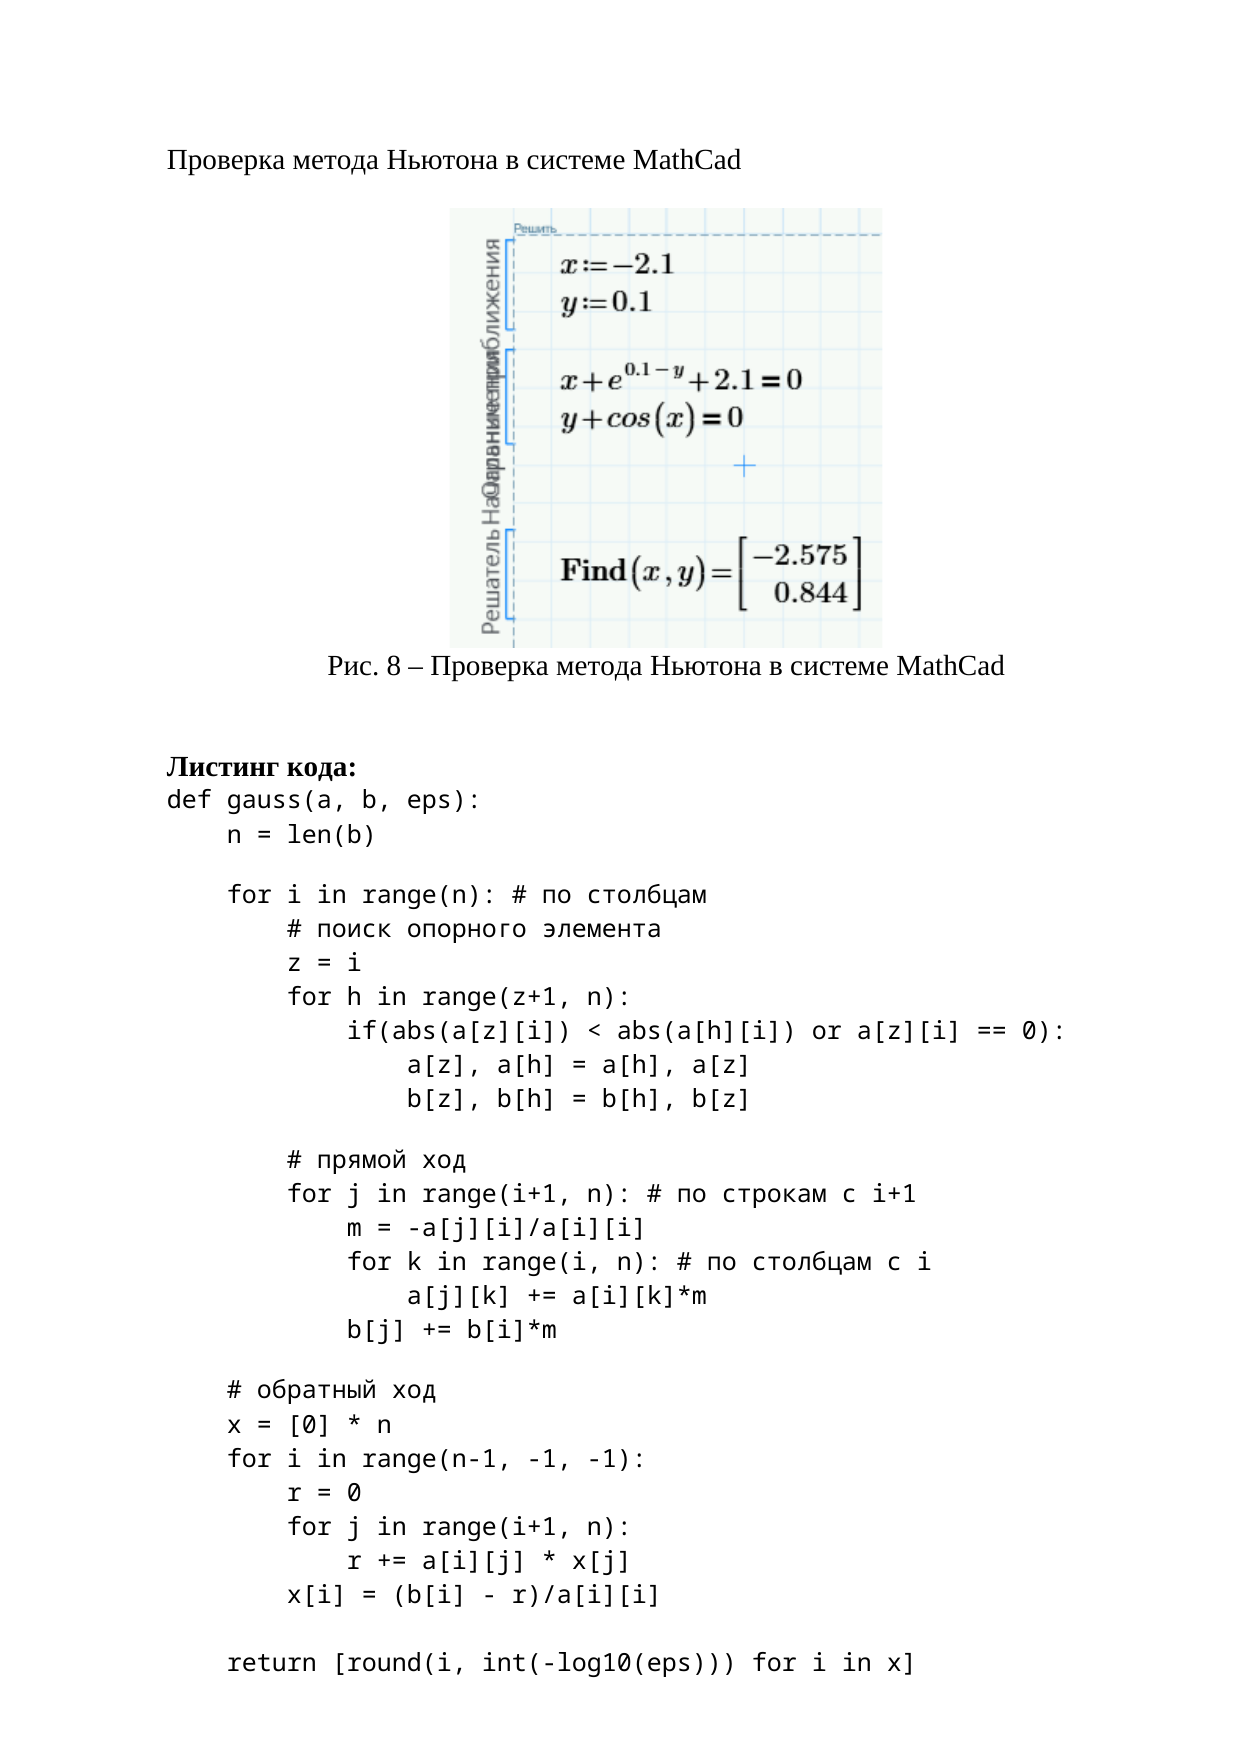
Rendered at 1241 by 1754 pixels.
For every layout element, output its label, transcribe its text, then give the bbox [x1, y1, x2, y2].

picture [449, 208, 883, 648]
text Рис. 8 – Проверка метода Ньютона в системе MathCad [167, 648, 1165, 682]
text for j in range(i+1, n): [167, 1508, 1165, 1542]
text r = 0 [167, 1474, 1165, 1508]
text a[z], a[h] = a[h], a[z] [167, 1047, 1165, 1081]
text m = -a[j][i]/a[i][i] [167, 1209, 1165, 1244]
text n = len(b) [167, 816, 1165, 850]
text return [round(i, int(-log10(eps))) for i in x] [167, 1645, 1165, 1679]
text r += a[i][j] * x[j] [167, 1542, 1165, 1577]
text Листинг кода: [167, 749, 1165, 782]
text for i in range(n-1, -1, -1): [167, 1440, 1165, 1474]
text for j in range(i+1, n): # по строкам c i+1 [167, 1176, 1165, 1209]
text for k in range(i, n): # по столбцам с i [167, 1244, 1165, 1278]
text def gauss(a, b, eps): [167, 782, 1165, 816]
text x = [0] * n [167, 1406, 1165, 1440]
text b[z], b[h] = b[h], b[z] [167, 1081, 1165, 1115]
text # обратный ход [167, 1372, 1165, 1406]
text b[j] += b[i]*m [167, 1312, 1165, 1346]
text z = i [167, 945, 1165, 979]
text # поиск опорного элемента [167, 911, 1165, 945]
text # прямой ход [167, 1141, 1165, 1176]
text if(abs(a[z][i]) < abs(a[h][i]) or a[z][i] == 0): [167, 1013, 1165, 1047]
text for h in range(z+1, n): [167, 979, 1165, 1013]
text a[j][k] += a[i][k]*m [167, 1278, 1165, 1312]
text x[i] = (b[i] - r)/a[i][i] [167, 1577, 1165, 1611]
text for i in range(n): # по столбцам [167, 877, 1165, 911]
text Проверка метода Ньютона в системе MathCad [167, 142, 1165, 175]
